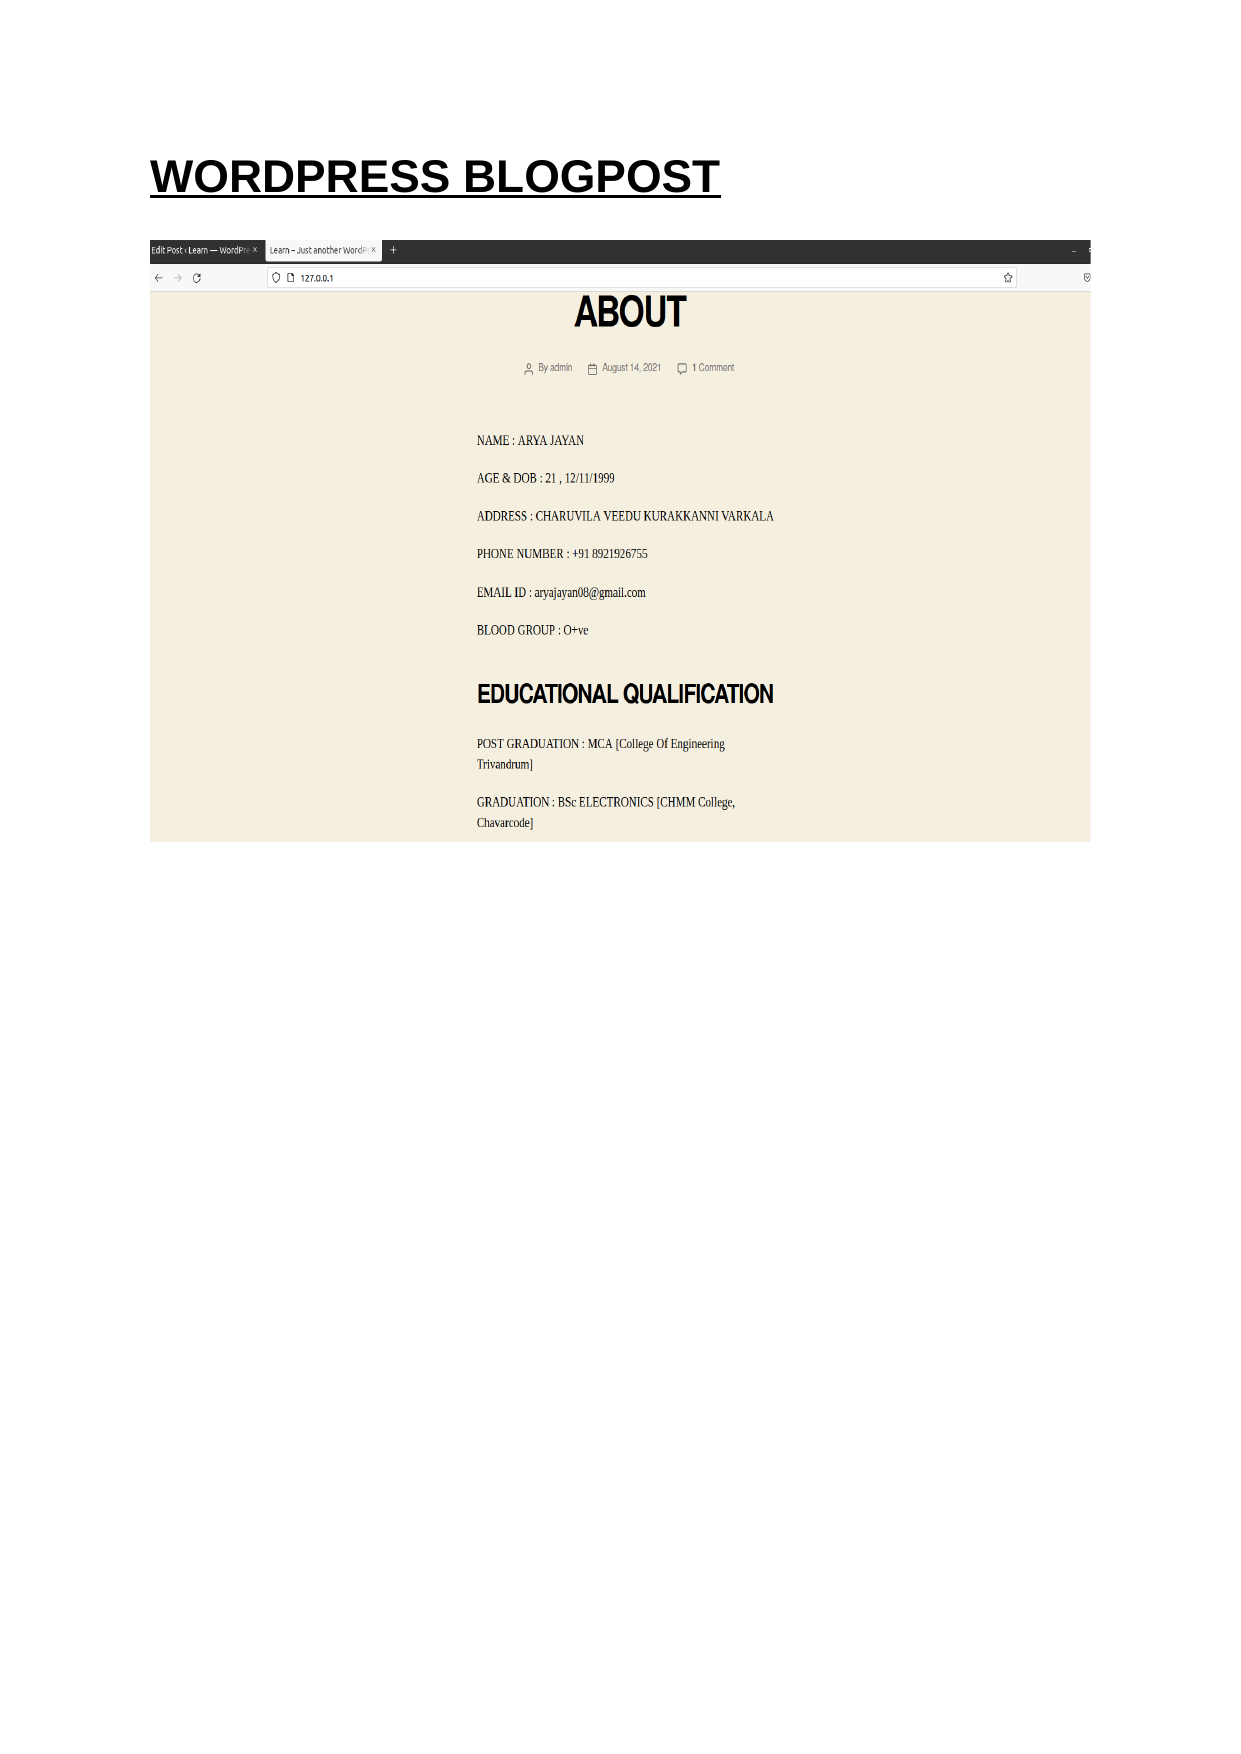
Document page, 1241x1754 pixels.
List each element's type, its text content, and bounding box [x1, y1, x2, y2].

picture [150, 240, 1091, 842]
text WORDPRESS BLOGPOST [150, 150, 1090, 203]
